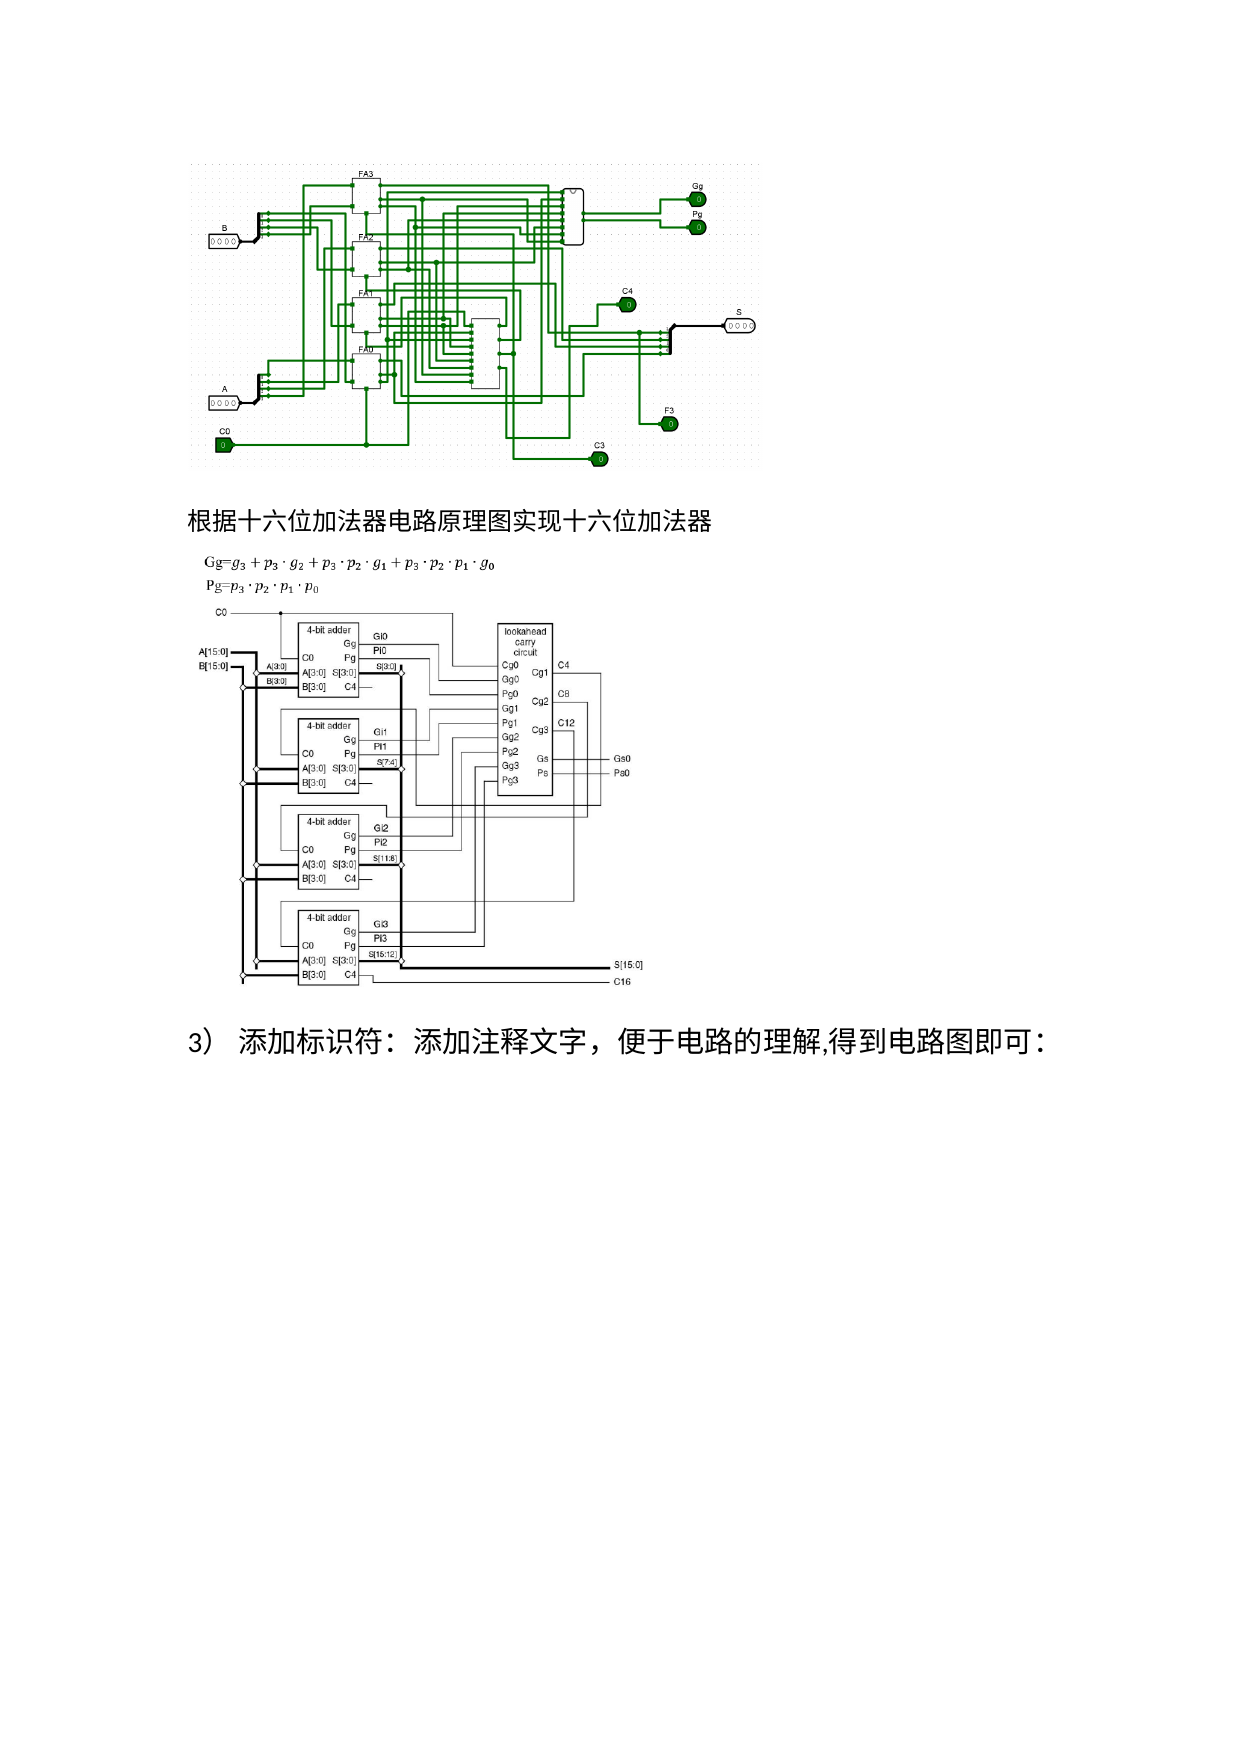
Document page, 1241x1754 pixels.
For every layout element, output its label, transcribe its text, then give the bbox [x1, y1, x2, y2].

text 根据十六位加法器电路原理图实现十六位加法器 [187, 487, 1053, 552]
picture [187, 162, 764, 471]
text 3） 添加标识符：添加注释文字，便于电路的理解,得到电路图即可： [187, 1007, 1053, 1072]
picture [187, 552, 657, 990]
